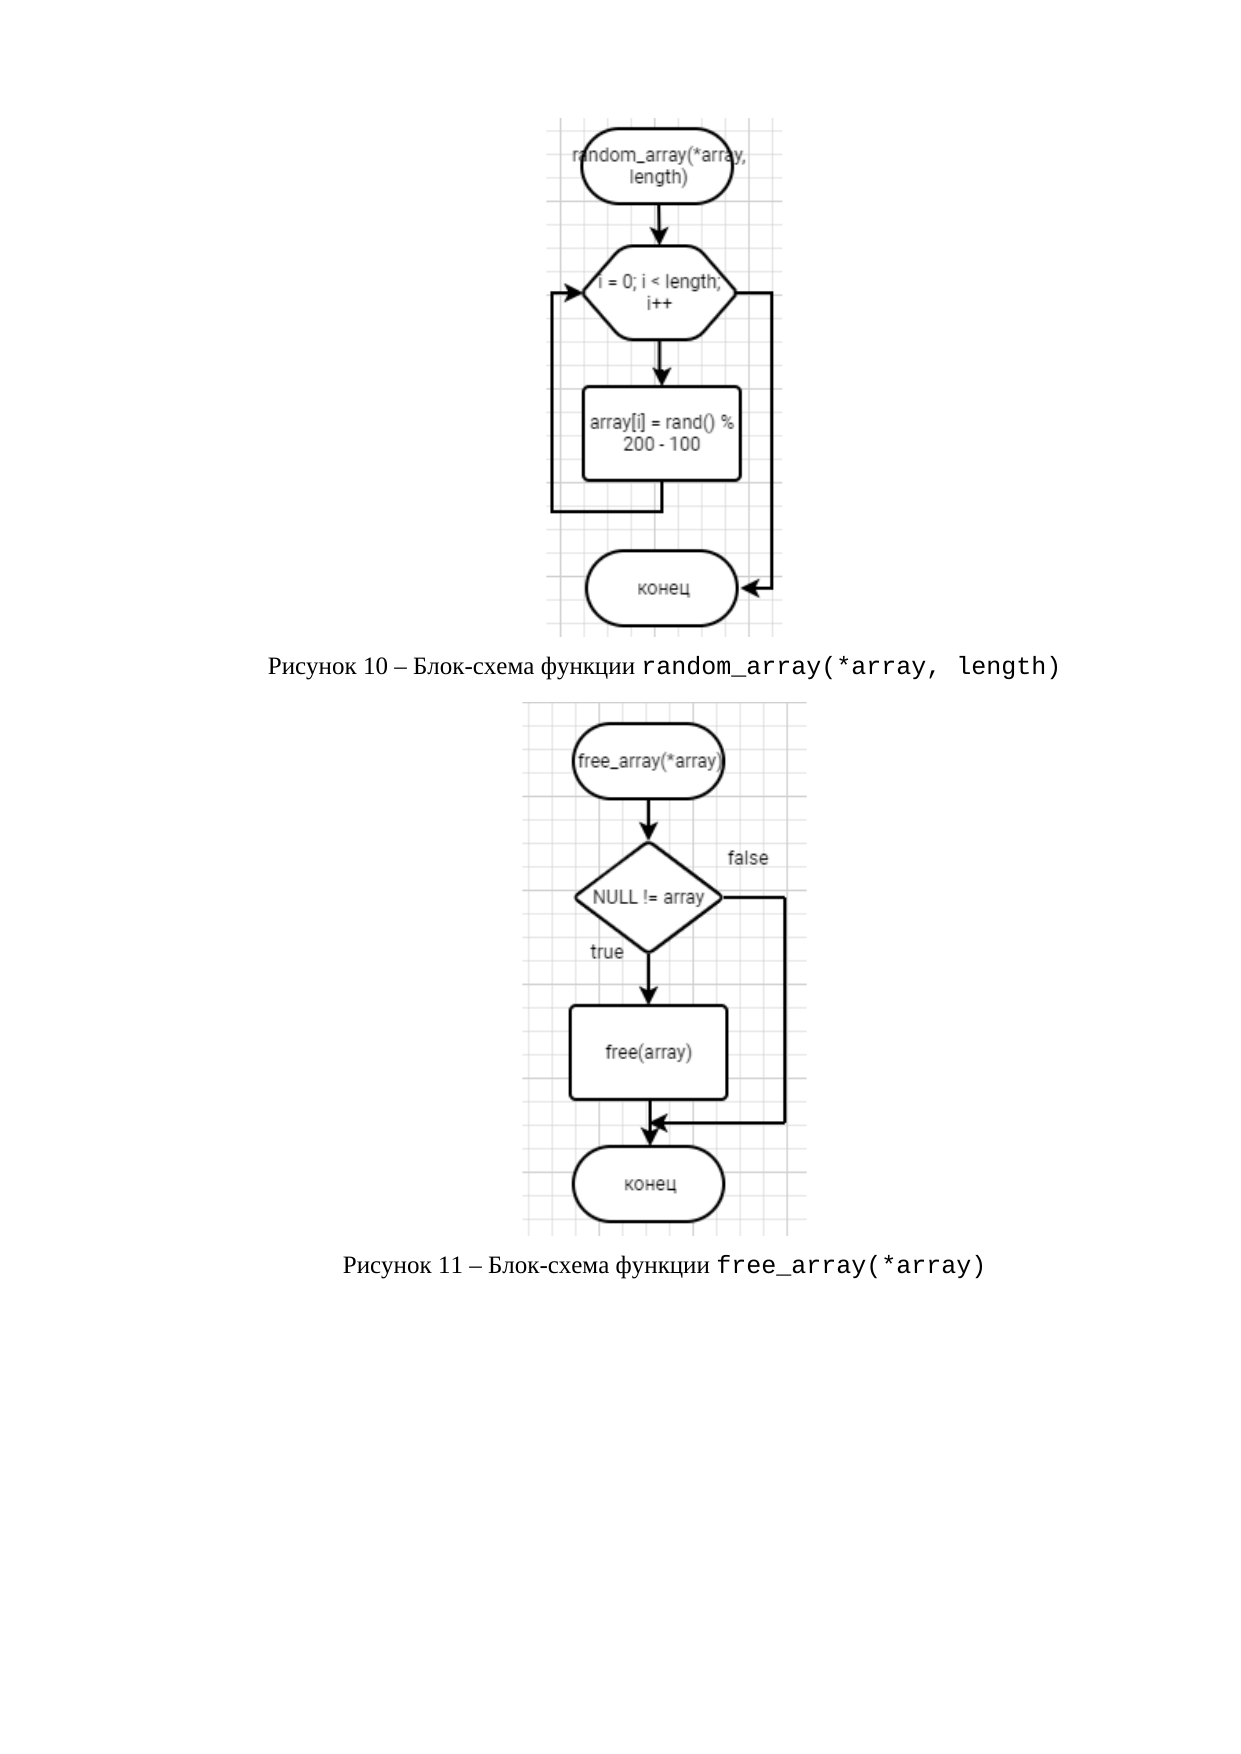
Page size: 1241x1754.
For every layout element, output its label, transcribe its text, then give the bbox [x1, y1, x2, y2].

text Рисунок 10 – Блок-схема функции random_array(*array, length) [177, 651, 1152, 682]
picture [522, 702, 807, 1236]
picture [546, 118, 783, 637]
